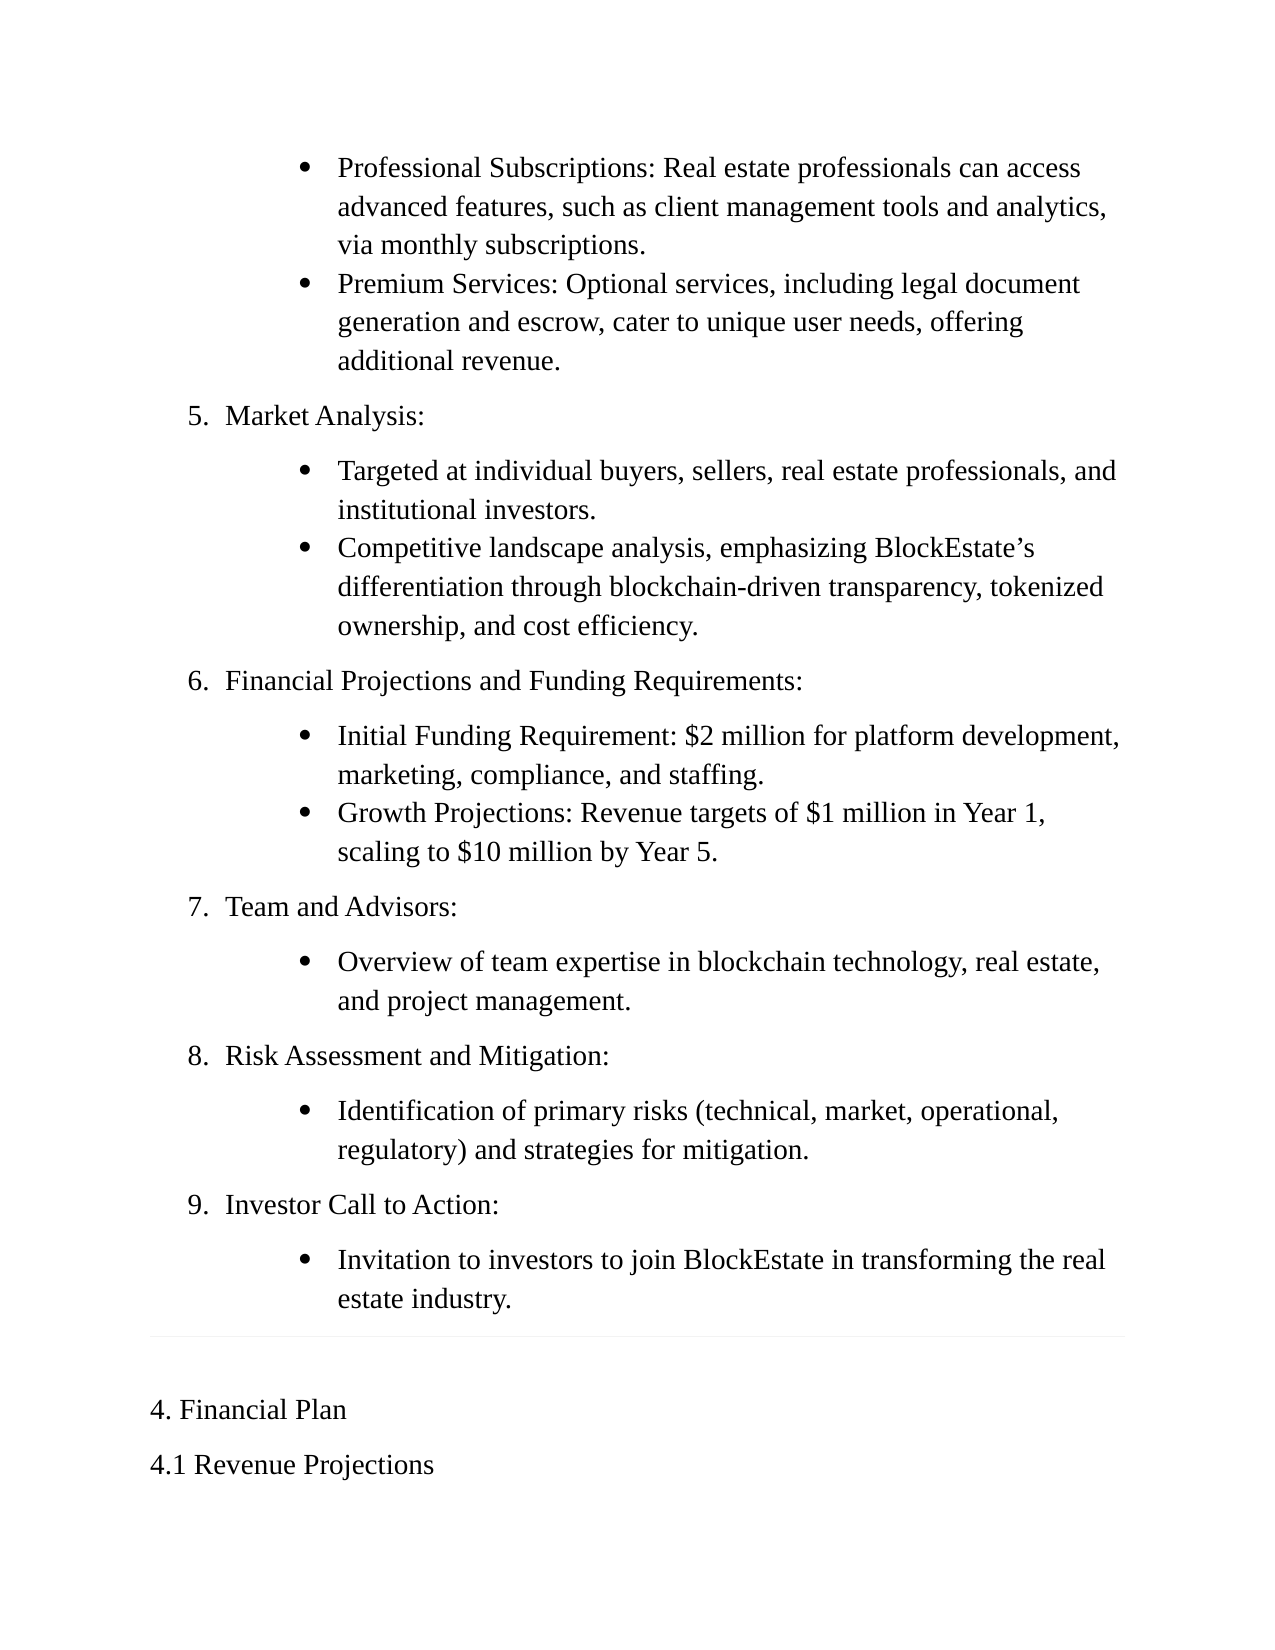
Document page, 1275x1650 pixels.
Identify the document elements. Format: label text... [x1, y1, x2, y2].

text 4.1 Revenue Projections [150, 1447, 1125, 1481]
list Market Analysis: [187, 398, 1125, 432]
list Team and Advisors: [187, 889, 1125, 923]
list Targeted at individual buyers, sellers, real estate professionals, and institutional investors. [300, 453, 1125, 526]
list Invitation to investors to join BlockEstate in transforming the real estate industry. [300, 1242, 1125, 1315]
list Premium Services: Optional services, including legal document generation and escrow, cater to unique user needs, offering additional revenue. [300, 266, 1125, 376]
list Initial Funding Requirement: $2 million for platform development, marketing, compliance, and staffing. [300, 718, 1125, 790]
list Competitive landscape analysis, emphasizing BlockEstate’s differentiation through blockchain-driven transparency, tokenized ownership, and cost efficiency. [300, 531, 1125, 641]
list Risk Assessment and Mitigation: [187, 1038, 1125, 1072]
list Investor Call to Action: [187, 1187, 1125, 1221]
list Identification of primary risks (technical, market, operational, regulatory) and strategies for mitigation. [300, 1093, 1125, 1166]
list Overview of team expertise in blockchain technology, real estate, and project management. [300, 944, 1125, 1017]
list Financial Projections and Funding Requirements: [187, 663, 1125, 696]
list Growth Projections: Revenue targets of $1 million in Year 1, scaling to $10 million by Year 5. [300, 795, 1125, 867]
list Professional Subscriptions: Real estate professionals can access advanced features, such as client management tools and analytics, via monthly subscriptions. [300, 150, 1125, 261]
text 4. Financial Plan [150, 1392, 1125, 1426]
